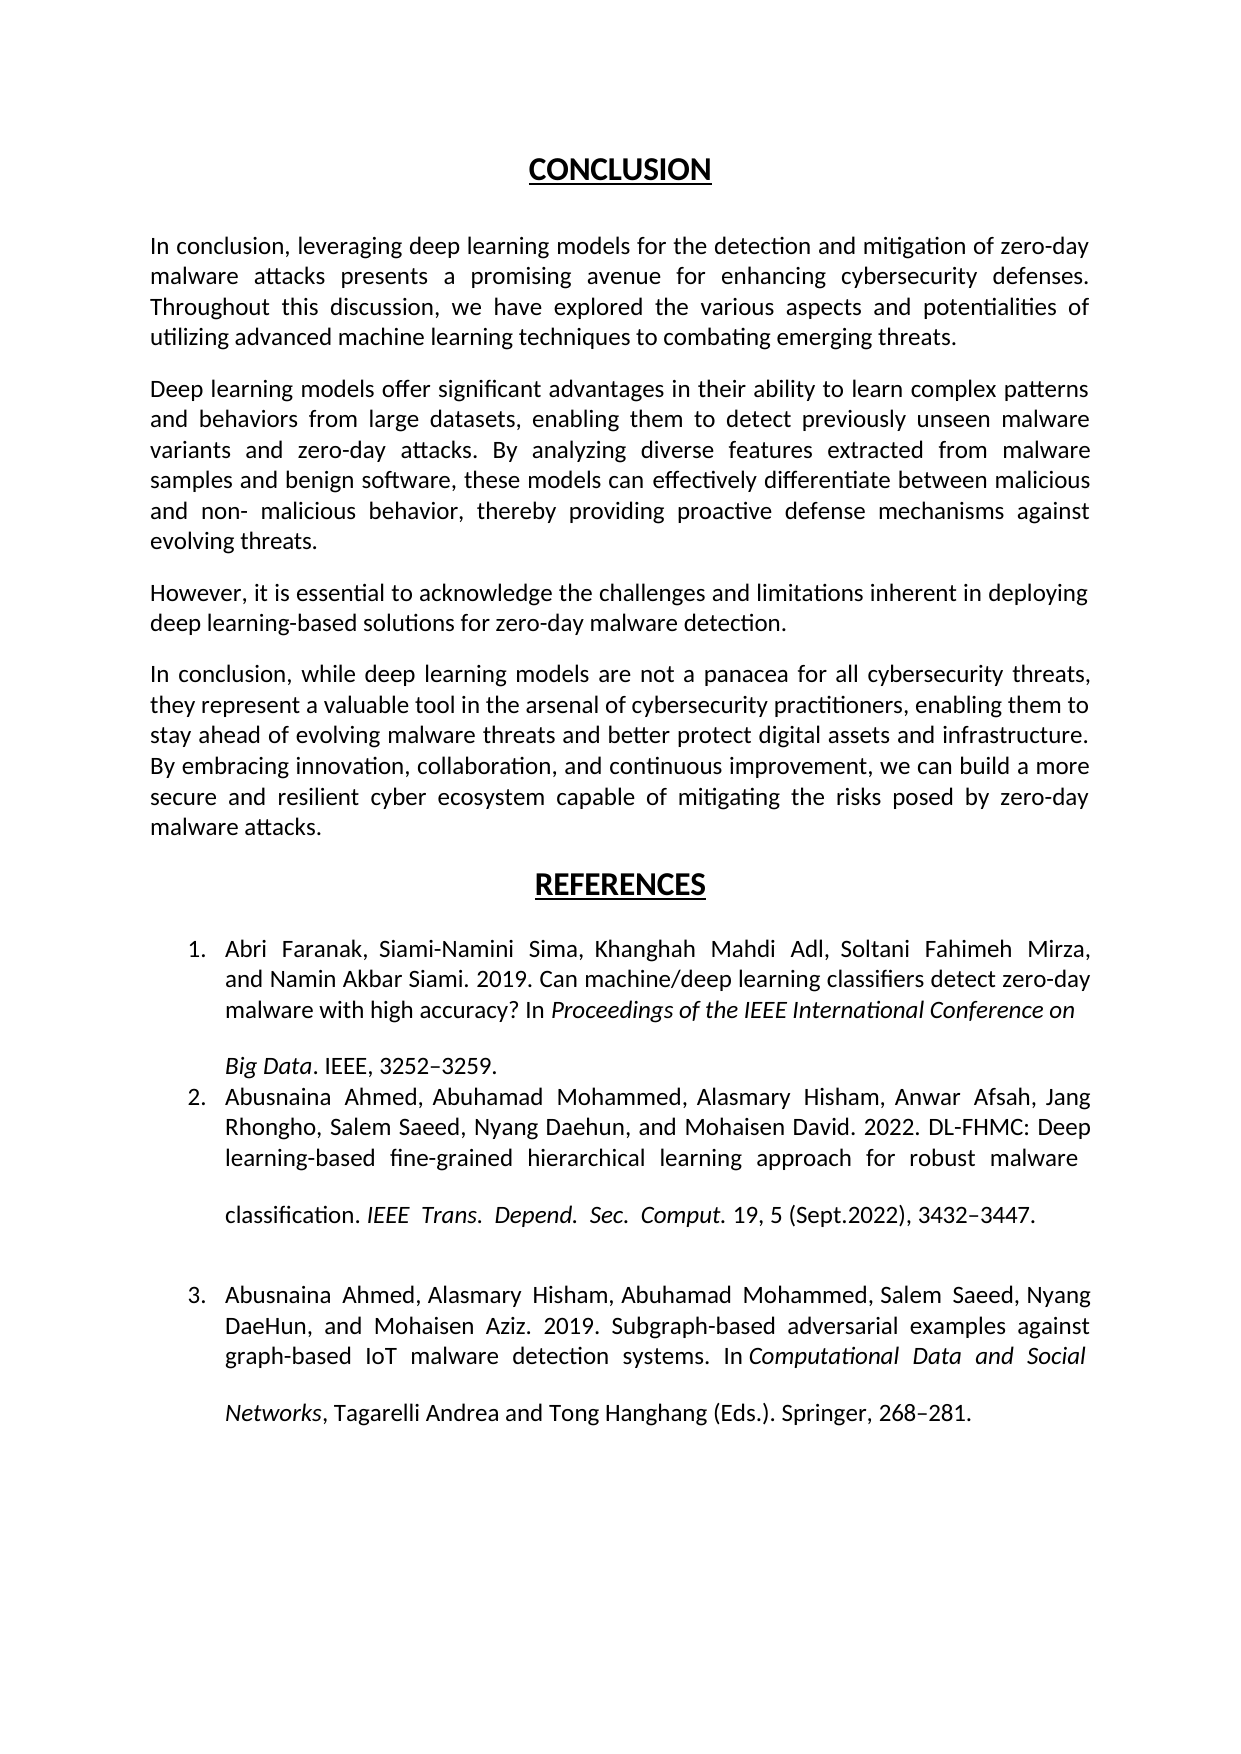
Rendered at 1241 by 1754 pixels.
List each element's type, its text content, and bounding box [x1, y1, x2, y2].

text In conclusion, while deep learning models are not a panacea for all cybersecurity threats, they represent a valuable tool in the arsenal of cybersecurity practitioners, enabling them to stay ahead of evolving malware threats and better protect digital assets and infrastructure. By embracing innovation, collaboration, and continuous improvement, we can build a more secure and resilient cyber ecosystem capable of mitigating the risks posed by zero-day malware attacks. [150, 659, 1091, 842]
text Deep learning models offer significant advantages in their ability to learn complex patterns and behaviors from large datasets, enabling them to detect previously unseen malware variants and zero-day attacks. By analyzing diverse features extracted from malware samples and benign software, these models can effectively differentiate between malicious and non- malicious behavior, thereby providing proactive defense mechanisms against evolving threats. [150, 373, 1091, 556]
text Networks, Tagarelli Andrea and Tong Hanghang (Eds.). Springer, 268–281. [225, 1397, 1240, 1428]
list Abri Faranak, Siami-Namini Sima, Khanghah Mahdi Adl, Soltani Fahimeh Mirza, and Namin Akbar Siami. 2019. Can machine/deep learning classifiers detect zero-day malware with high accuracy? In Proceedings of the IEEE International Conference on [187, 933, 1091, 1024]
list Abusnaina Ahmed, Abuhamad Mohammed, Alasmary Hisham, Anwar Afsah, Jang Rhongho, Salem Saeed, Nyang Daehun, and Mohaisen David. 2022. DL-FHMC: Deep learning-based fine-grained hierarchical learning approach for robust malware [187, 1081, 1091, 1173]
subtitle CONCLUSION [475, 148, 765, 189]
text In conclusion, leveraging deep learning models for the detection and mitigation of zero-day malware attacks presents a promising avenue for enhancing cybersecurity defenses. Throughout this discussion, we have explored the various aspects and potentialities of utilizing advanced machine learning techniques to combating emerging threats. [150, 230, 1091, 352]
list Abusnaina Ahmed, Alasmary Hisham, Abuhamad Mohammed, Salem Saeed, Nyang DaeHun, and Mohaisen Aziz. 2019. Subgraph-based adversarial examples against graph-based IoT malware detection systems. In Computational Data and Social [187, 1279, 1091, 1371]
text However, it is essential to acknowledge the challenges and limitations inherent in deploying deep learning-based solutions for zero-day malware detection. [150, 577, 1090, 638]
subtitle REFERENCES [475, 863, 765, 903]
text Big Data. IEEE, 3252–3259. [225, 1051, 1240, 1081]
text classification. IEEE Trans. Depend. Sec. Comput. 19, 5 (Sept.2022), 3432–3447. [225, 1199, 1240, 1229]
